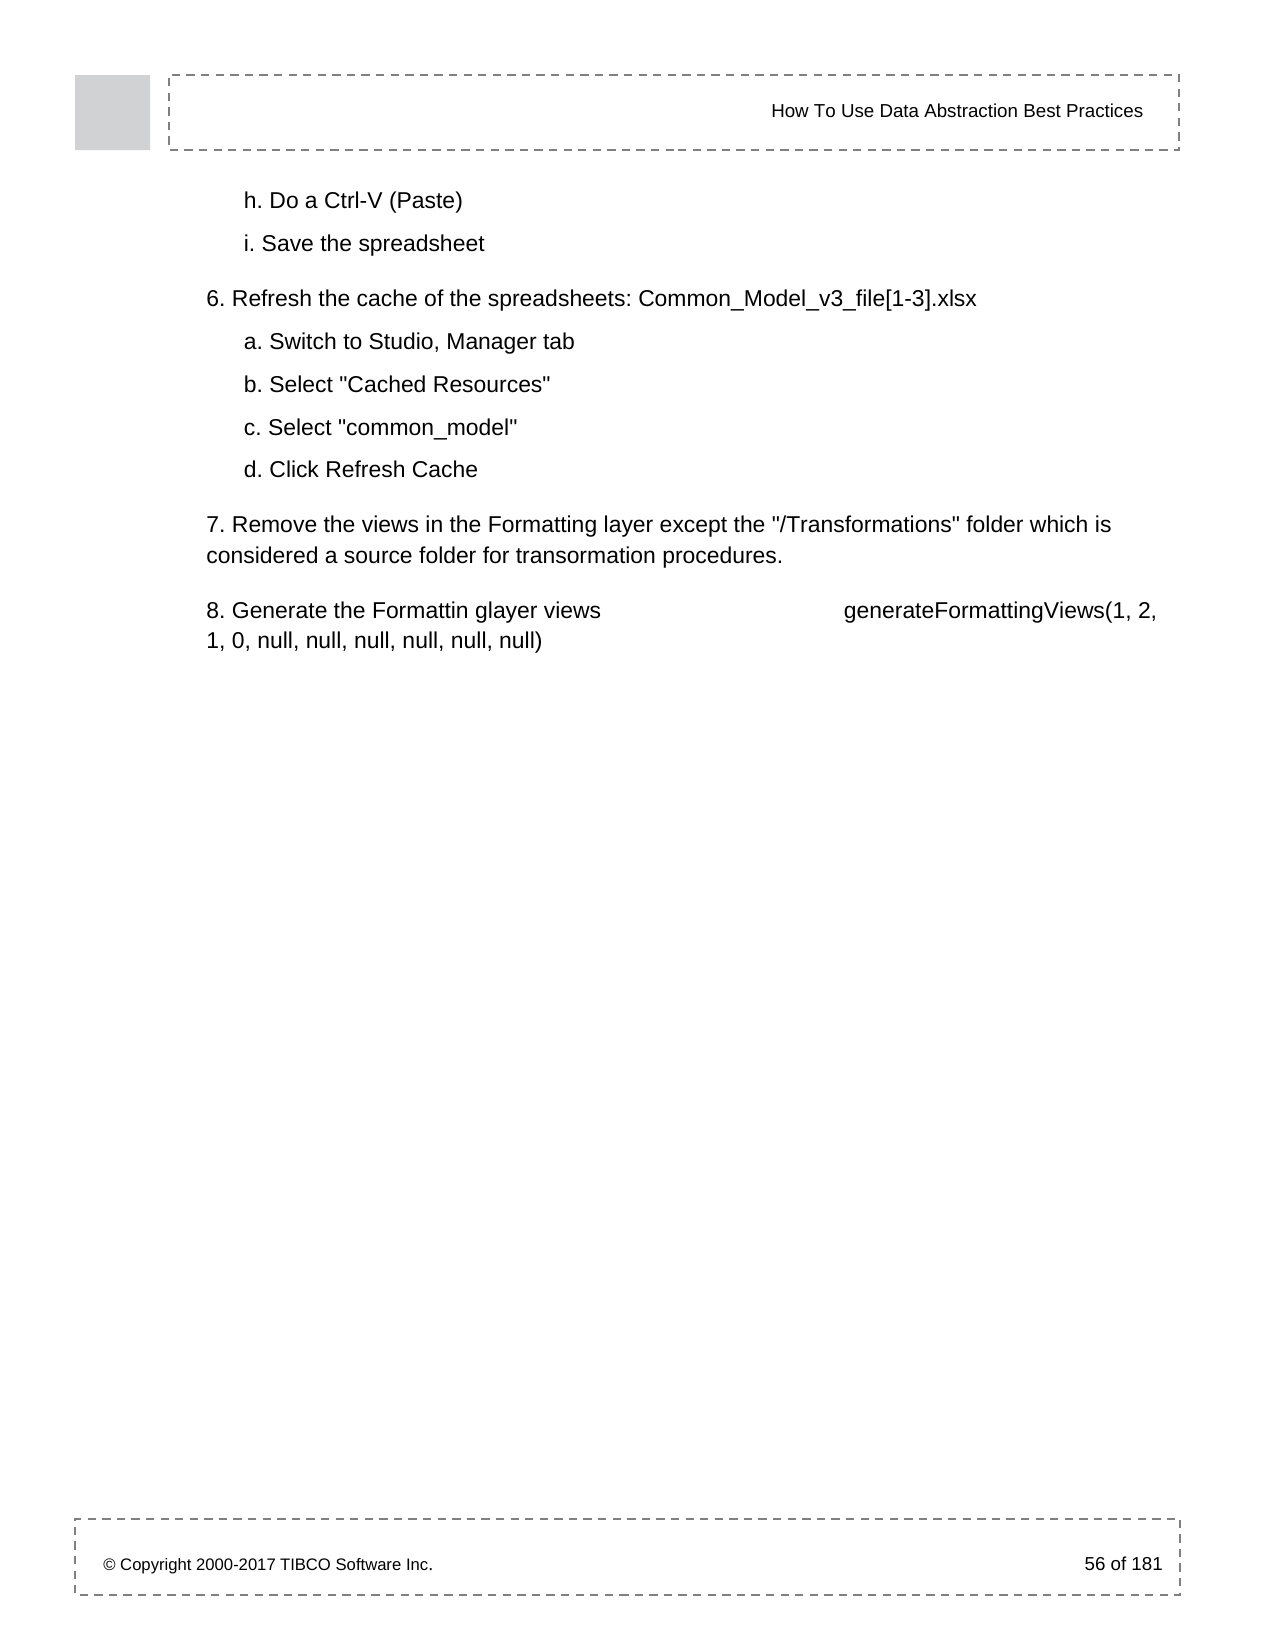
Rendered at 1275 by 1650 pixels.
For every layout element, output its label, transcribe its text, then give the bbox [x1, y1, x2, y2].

text i. Save the spreadsheet [244, 230, 1161, 257]
text 6. Refresh the cache of the spreadsheets: Common_Model_v3_file[1-3].xlsx [206, 285, 1161, 312]
text d. Click Refresh Cache [244, 456, 1161, 483]
text b. Select "Cached Resources" [244, 371, 1161, 397]
text 7. Remove the views in the Formatting layer except the "/Transformations" folder which is considered a source folder for transormation procedures. [206, 511, 1161, 568]
text 8. Generate the Formattin glayer views generateFormattingViews(1, 2, 1, 0, null, null, null, null, null, null) [206, 597, 1161, 653]
text h. Do a Ctrl-V (Paste) [244, 187, 1161, 214]
text a. Switch to Studio, Manager tab [244, 328, 1161, 354]
text c. Select "common_model" [244, 413, 1161, 440]
